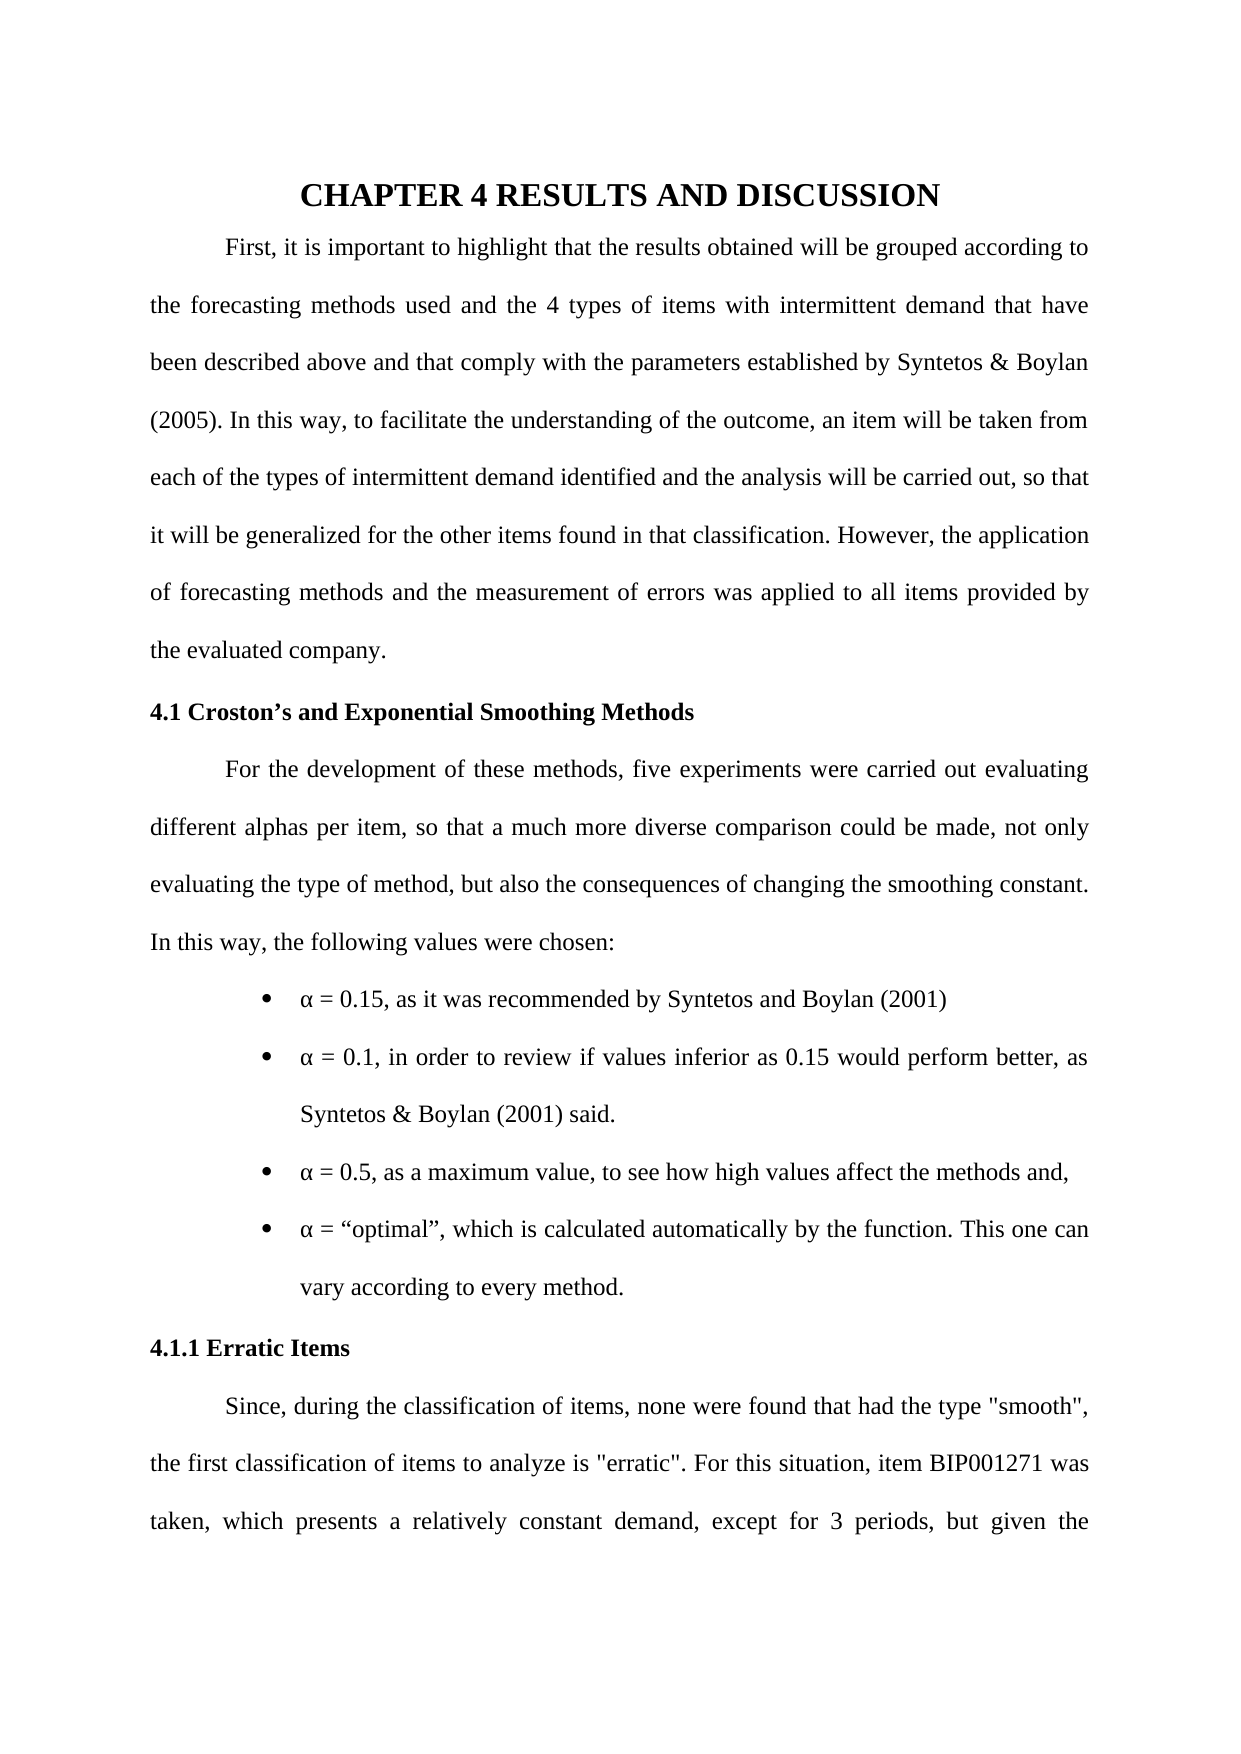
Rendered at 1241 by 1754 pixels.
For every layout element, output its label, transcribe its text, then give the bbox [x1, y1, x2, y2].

subtitle 4.1.1 Erratic Items [150, 1333, 1090, 1362]
list For the development of these methods, five experiments were carried out evaluating different alphas per item, so that a much more diverse comparison could be made, not only evaluating the type of method, but also the consequences of changing the smoothing constant. In this way, the following values were chosen: [150, 754, 1090, 955]
subtitle CHAPTER 4 RESULTS AND DISCUSSION [150, 175, 1090, 213]
list α = 0.15, as it was recommended by Syntetos and Boylan (2001) [262, 984, 1090, 1013]
list α = “optimal”, which is calculated automatically by the function. This one can vary according to every method. [262, 1214, 1090, 1300]
text First, it is important to highlight that the results obtained will be grouped according to the forecasting methods used and the 4 types of items with intermittent demand that have been described above and that comply with the parameters established by Syntetos & Boylan (2005). In this way, to facilitate the understanding of the outcome, an item will be taken from each of the types of intermittent demand identified and the analysis will be carried out, so that it will be generalized for the other items found in that classification. However, the application of forecasting methods and the measurement of errors was applied to all items provided by the evaluated company. [150, 232, 1090, 664]
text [150, 1391, 1090, 1534]
list α = 0.5, as a maximum value, to see how high values affect the methods and, [262, 1157, 1090, 1185]
subtitle 4.1 Croston’s and Exponential Smoothing Methods [150, 697, 1090, 725]
list α = 0.1, in order to review if values inferior as 0.15 would perform better, as Syntetos & Boylan (2001) said. [262, 1042, 1090, 1128]
